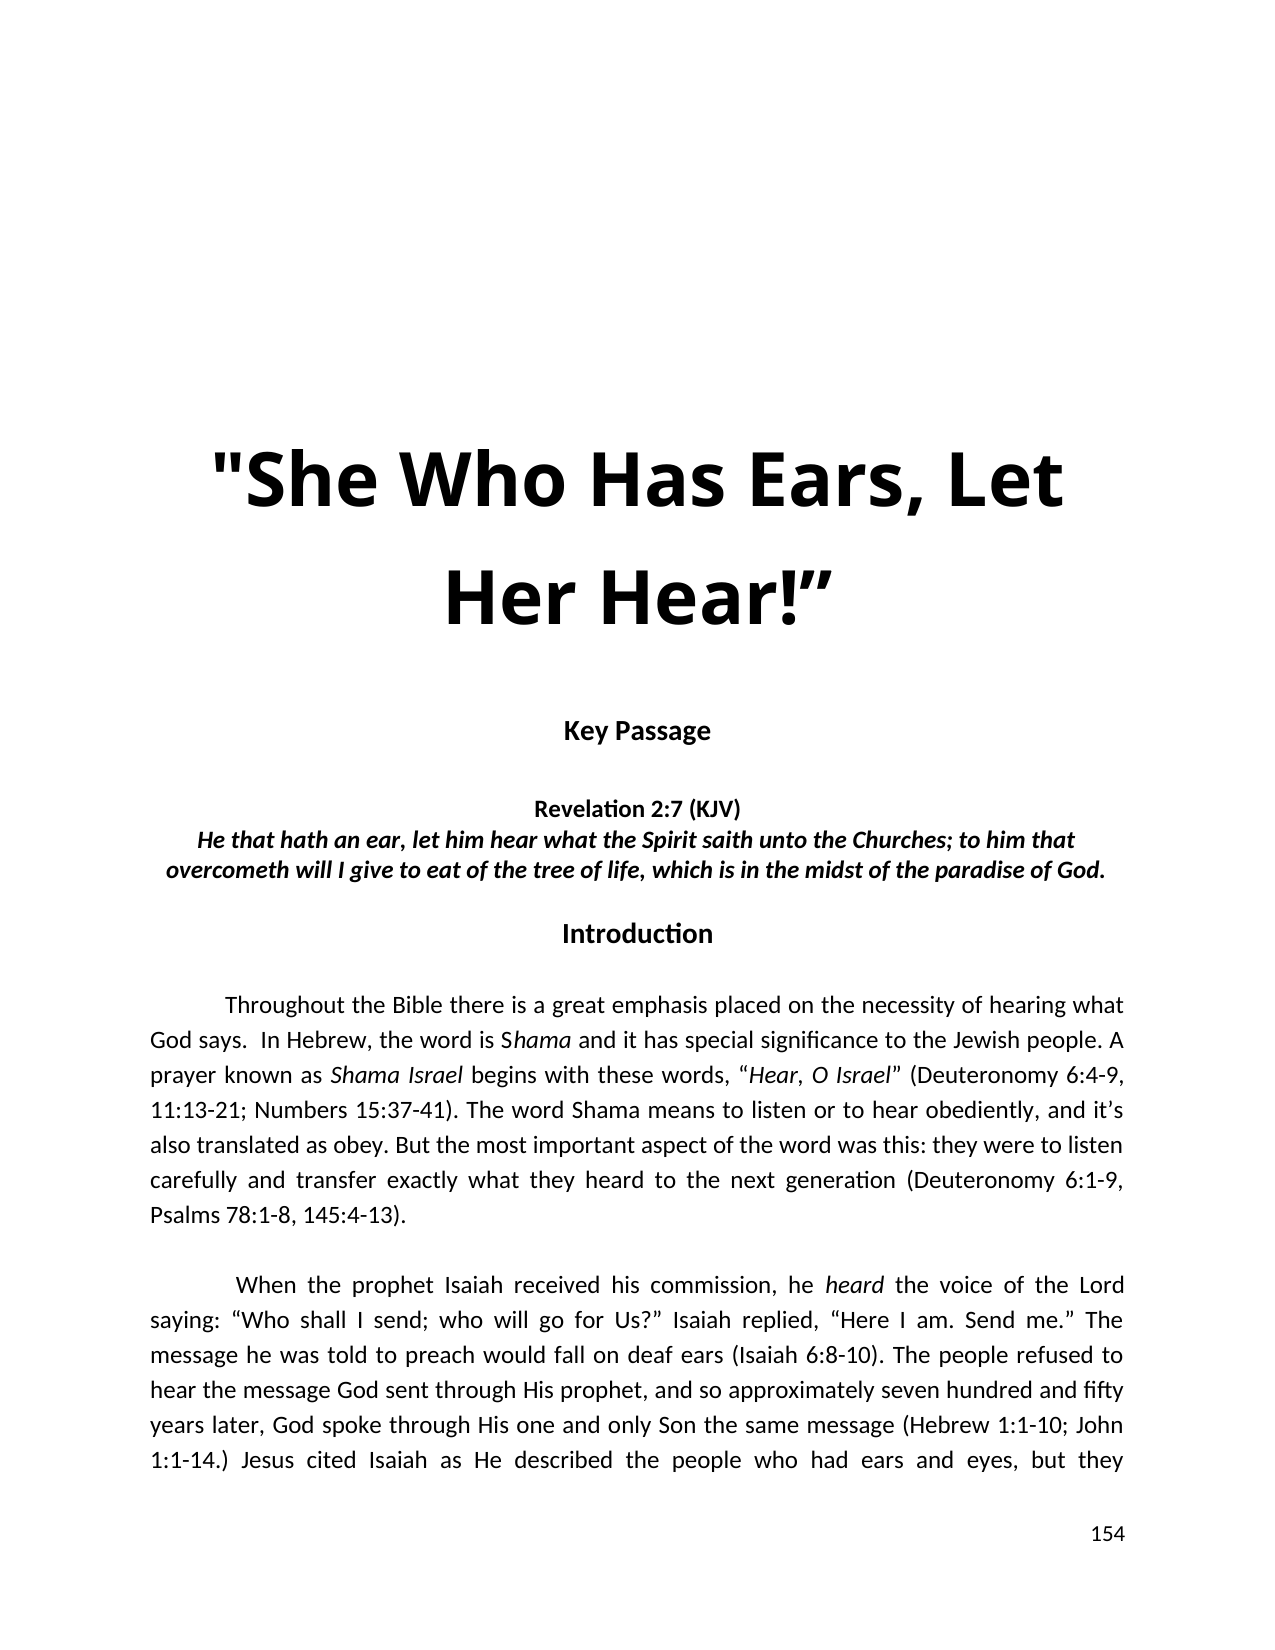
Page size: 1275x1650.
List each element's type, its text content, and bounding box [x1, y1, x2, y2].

text Key Passage [150, 712, 1125, 747]
text "She Who Has Ears, Let Her Hear!” [150, 427, 1125, 646]
text Revelation 2:7 (KJV) [150, 793, 1125, 824]
text Introduction [150, 916, 1125, 951]
text Throughout the Bible there is a great emphasis placed on the necessity of hearing what God says. In Hebrew, the word is Shama and it has special significance to the Jewish people. A prayer known as Shama Israel begins with these words, “Hear, O Israel” (Deuteronomy 6:4-9, 11:13-21; Numbers 15:37-41). The word Shama means to listen or to hear obediently, and it’s also translated as obey. But the most important aspect of the word was this: they were to listen carefully and transfer exactly what they heard to the next generation (Deuteronomy 6:1-9, Psalms 78:1-8, 145:4-13). [150, 989, 1125, 1229]
text He that hath an ear, let him hear what the Spirit saith unto the Churches; to him that overcometh will I give to eat of the tree of life, which is in the midst of the paradise of God. [150, 824, 1125, 885]
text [150, 1269, 1125, 1474]
